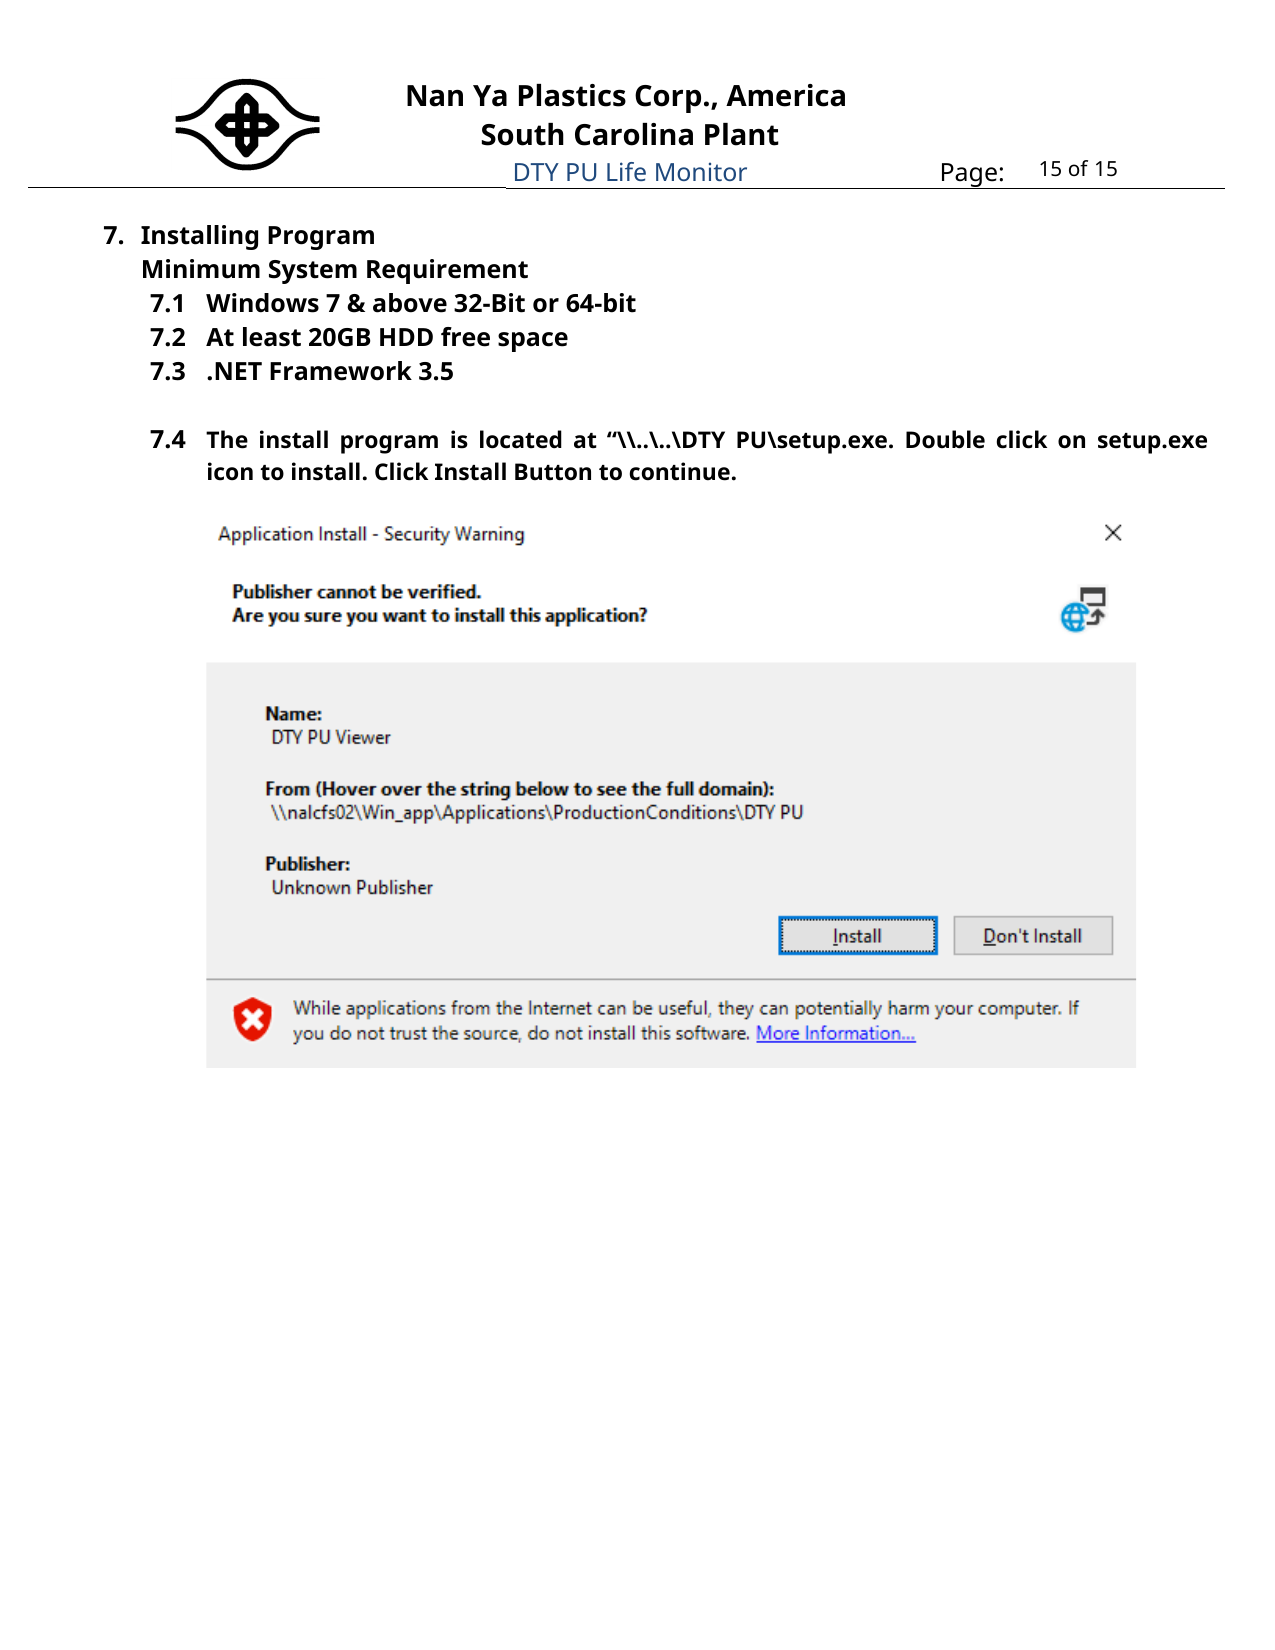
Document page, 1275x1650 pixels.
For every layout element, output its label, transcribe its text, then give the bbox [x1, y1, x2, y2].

picture [171, 78, 325, 172]
picture [206, 511, 1137, 1068]
list At least 20GB HDD free space [150, 320, 1209, 354]
list Windows 7 & above 32-Bit or 64-bit [150, 286, 1209, 320]
list .NET Framework 3.5 [150, 354, 1209, 388]
list Installing Program [103, 218, 1209, 252]
list Minimum System Requirement [141, 252, 1209, 286]
list The install program is located at “\\..\..\DTY PU\setup.exe. Double click on setup.exe icon to install. Click Install Button to continue. [150, 422, 1209, 487]
